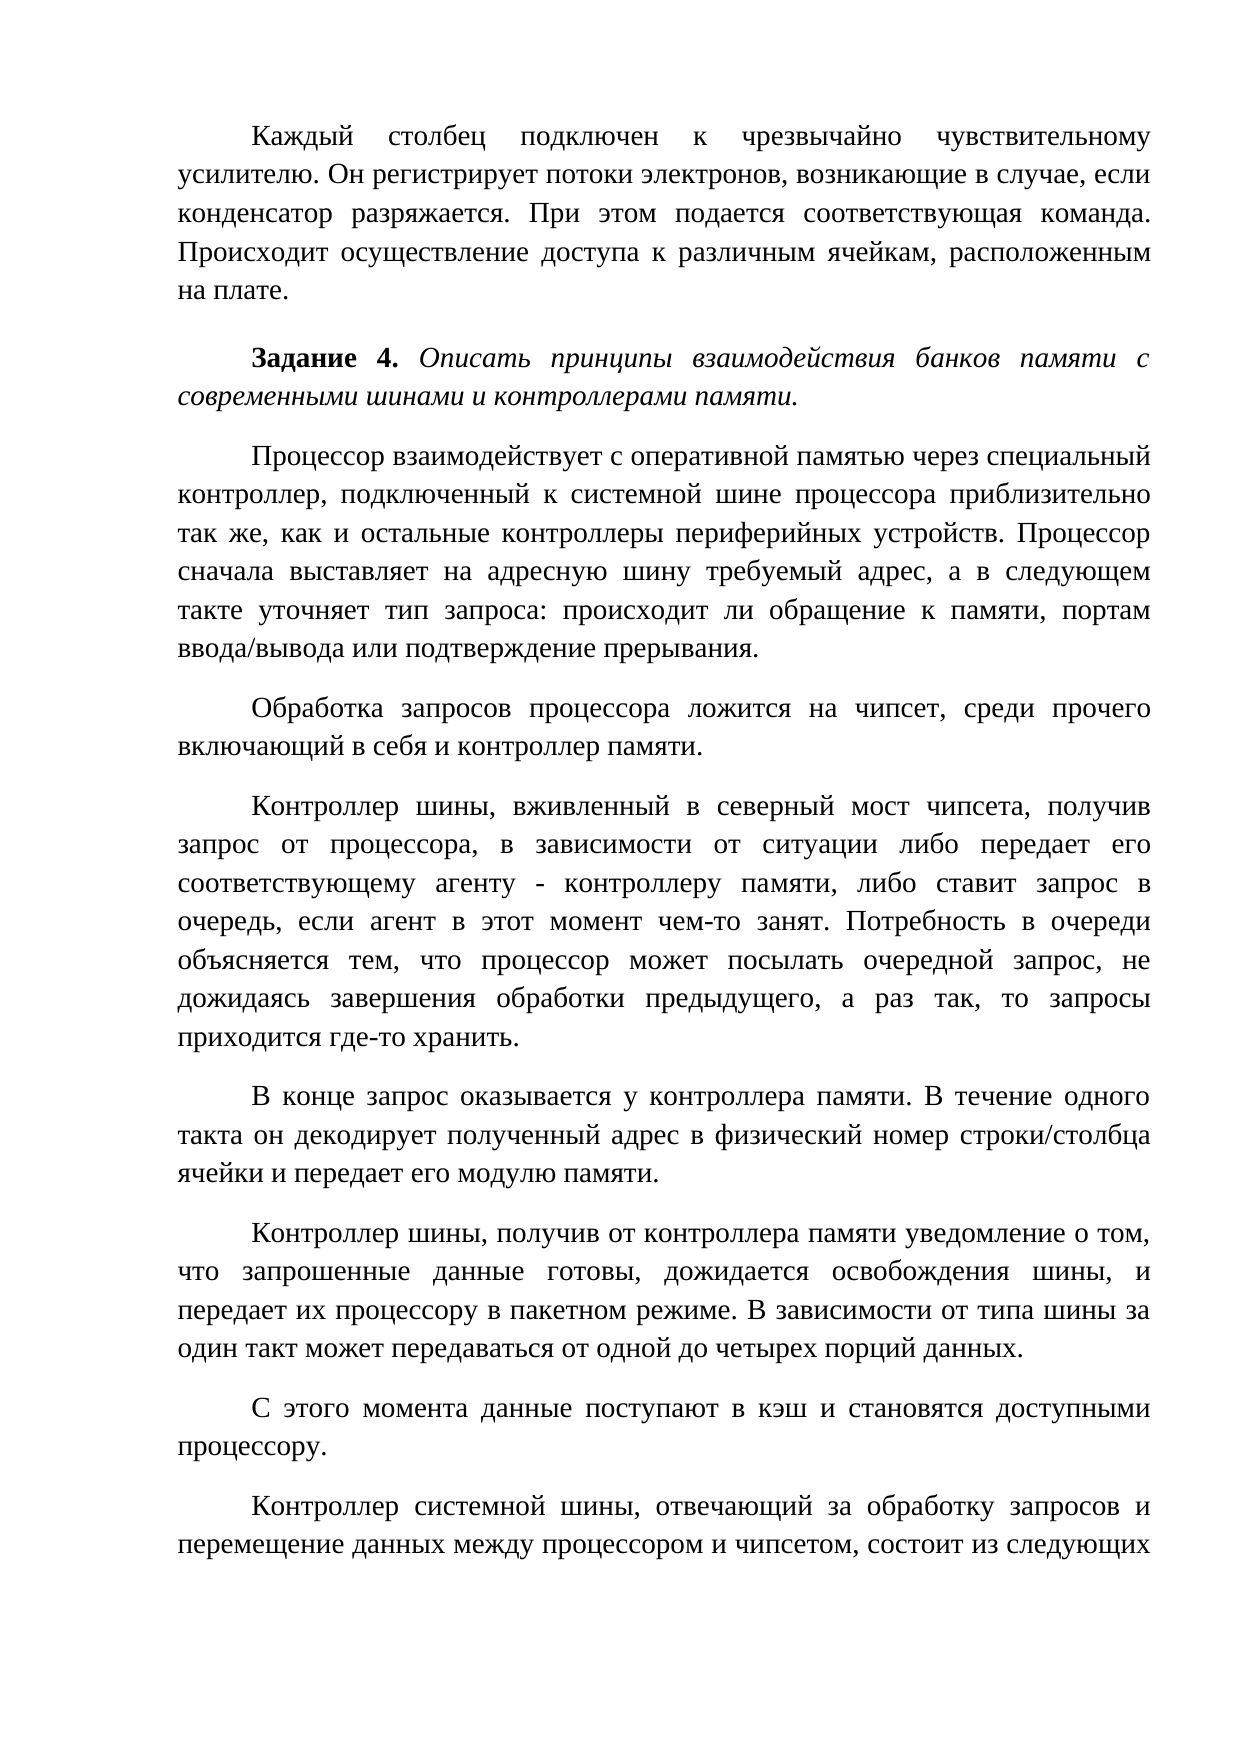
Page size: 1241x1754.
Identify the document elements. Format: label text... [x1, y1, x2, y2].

text Обработка запросов процессора ложится на чипсет, среди прочего включающий в себя и контроллер памяти. [177, 690, 1152, 762]
text Контроллер шины, вживленный в северный мост чипсета, получив запрос от процессора, в зависимости от ситуации либо передает его соответствующему агенту - контроллеру памяти, либо ставит запрос в очередь, если агент в этот момент чем-то занят. Потребность в очереди объясняется тем, что процессор может посылать очередной запрос, не дожидаясь завершения обработки предыдущего, а раз так, то запросы приходится где-то хранить. [177, 788, 1152, 1053]
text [177, 1488, 1152, 1560]
text Каждый столбец подключен к чрезвычайно чувствительному усилителю. Он регистрирует потоки электронов, возникающие в случае, если конденсатор разряжается. При этом подается соответствующая команда. Происходит осуществление доступа к различным ячейкам, расположенным на плате. [177, 118, 1152, 306]
text Задание 4. Описать принципы взаимодействия банков памяти с современными шинами и контроллерами памяти. [177, 340, 1150, 412]
text Процессор взаимодействует с оперативной памятью через специальный контроллер, подключенный к системной шине процессора приблизительно так же, как и остальные контроллеры периферийных устройств. Процессор сначала выставляет на адресную шину требуемый адрес, а в следующем такте уточняет тип запроса: происходит ли обращение к памяти, портам ввода/вывода или подтверждение прерывания. [177, 438, 1152, 664]
text В конце запрос оказывается у контроллера памяти. В течение одного такта он декодирует полученный адрес в физический номер строки/столбца ячейки и передает его модулю памяти. [177, 1078, 1152, 1189]
text С этого момента данные поступают в кэш и становятся доступными процессору. [177, 1390, 1152, 1462]
text Контроллер шины, получив от контроллера памяти уведомление о том, что запрошенные данные готовы, дожидается освобождения шины, и передает их процессору в пакетном режиме. В зависимости от типа шины за один такт может передаваться от одной до четырех порций данных. [177, 1215, 1152, 1364]
